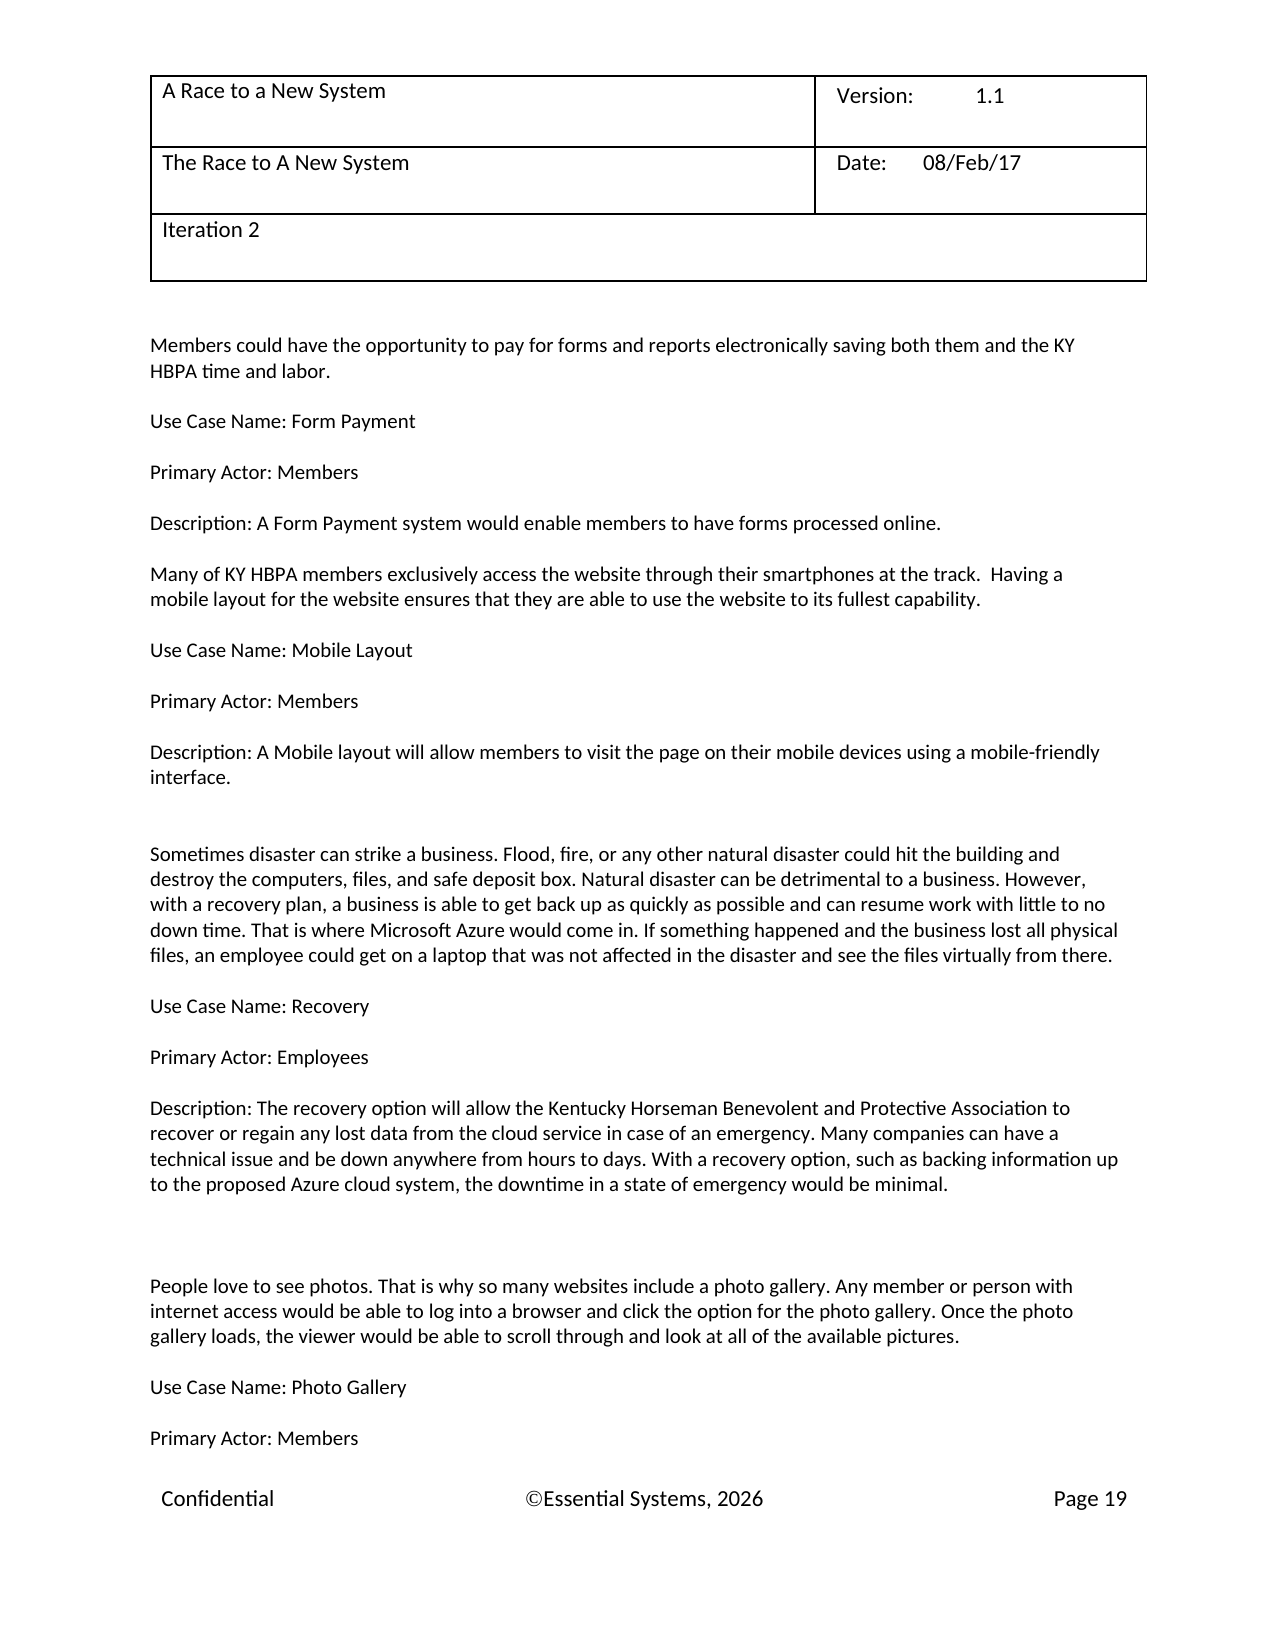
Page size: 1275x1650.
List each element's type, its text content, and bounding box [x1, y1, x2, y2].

text Use Case Name: Recovery [150, 993, 1125, 1019]
text Description: A Form Payment system would enable members to have forms processed online. [150, 510, 1125, 536]
text Use Case Name: Mobile Layout [150, 637, 1125, 663]
text Sometimes disaster can strike a business. Flood, fire, or any other natural disaster could hit the building and destroy the computers, files, and safe deposit box. Natural disaster can be detrimental to a business. However, with a recovery plan, a business is able to get back up as quickly as possible and can resume work with little to no down time. That is where Microsoft Azure would come in. If something happened and the business lost all physical files, an employee could get on a laptop that was not affected in the disaster and see the files virtually from there. [150, 841, 1125, 968]
text Primary Actor: Members [150, 1425, 1125, 1451]
text Primary Actor: Members [150, 688, 1125, 714]
text Description: A Mobile layout will allow members to visit the page on their mobile devices using a mobile-friendly interface. [150, 739, 1125, 790]
text Many of KY HBPA members exclusively access the website through their smartphones at the track. Having a mobile layout for the website ensures that they are able to use the website to its fullest capability. [150, 561, 1125, 612]
text Primary Actor: Members [150, 459, 1125, 485]
text Use Case Name: Form Payment [150, 409, 1125, 434]
text Members could have the opportunity to pay for forms and reports electronically saving both them and the KY HBPA time and labor. [150, 332, 1125, 383]
text Description: The recovery option will allow the Kentucky Horseman Benevolent and Protective Association to recover or regain any lost data from the cloud service in case of an emergency. Many companies can have a technical issue and be down anywhere from hours to days. With a recovery option, such as backing information up to the proposed Azure cloud system, the downtime in a state of emergency would be minimal. [150, 1095, 1125, 1197]
text Primary Actor: Employees [150, 1044, 1125, 1069]
text People love to see photos. That is why so many websites include a photo gallery. Any member or person with internet access would be able to log into a browser and click the option for the photo gallery. Once the photo gallery loads, the viewer would be able to scroll through and look at all of the available pictures. [150, 1273, 1125, 1349]
text Use Case Name: Photo Gallery [150, 1374, 1125, 1400]
